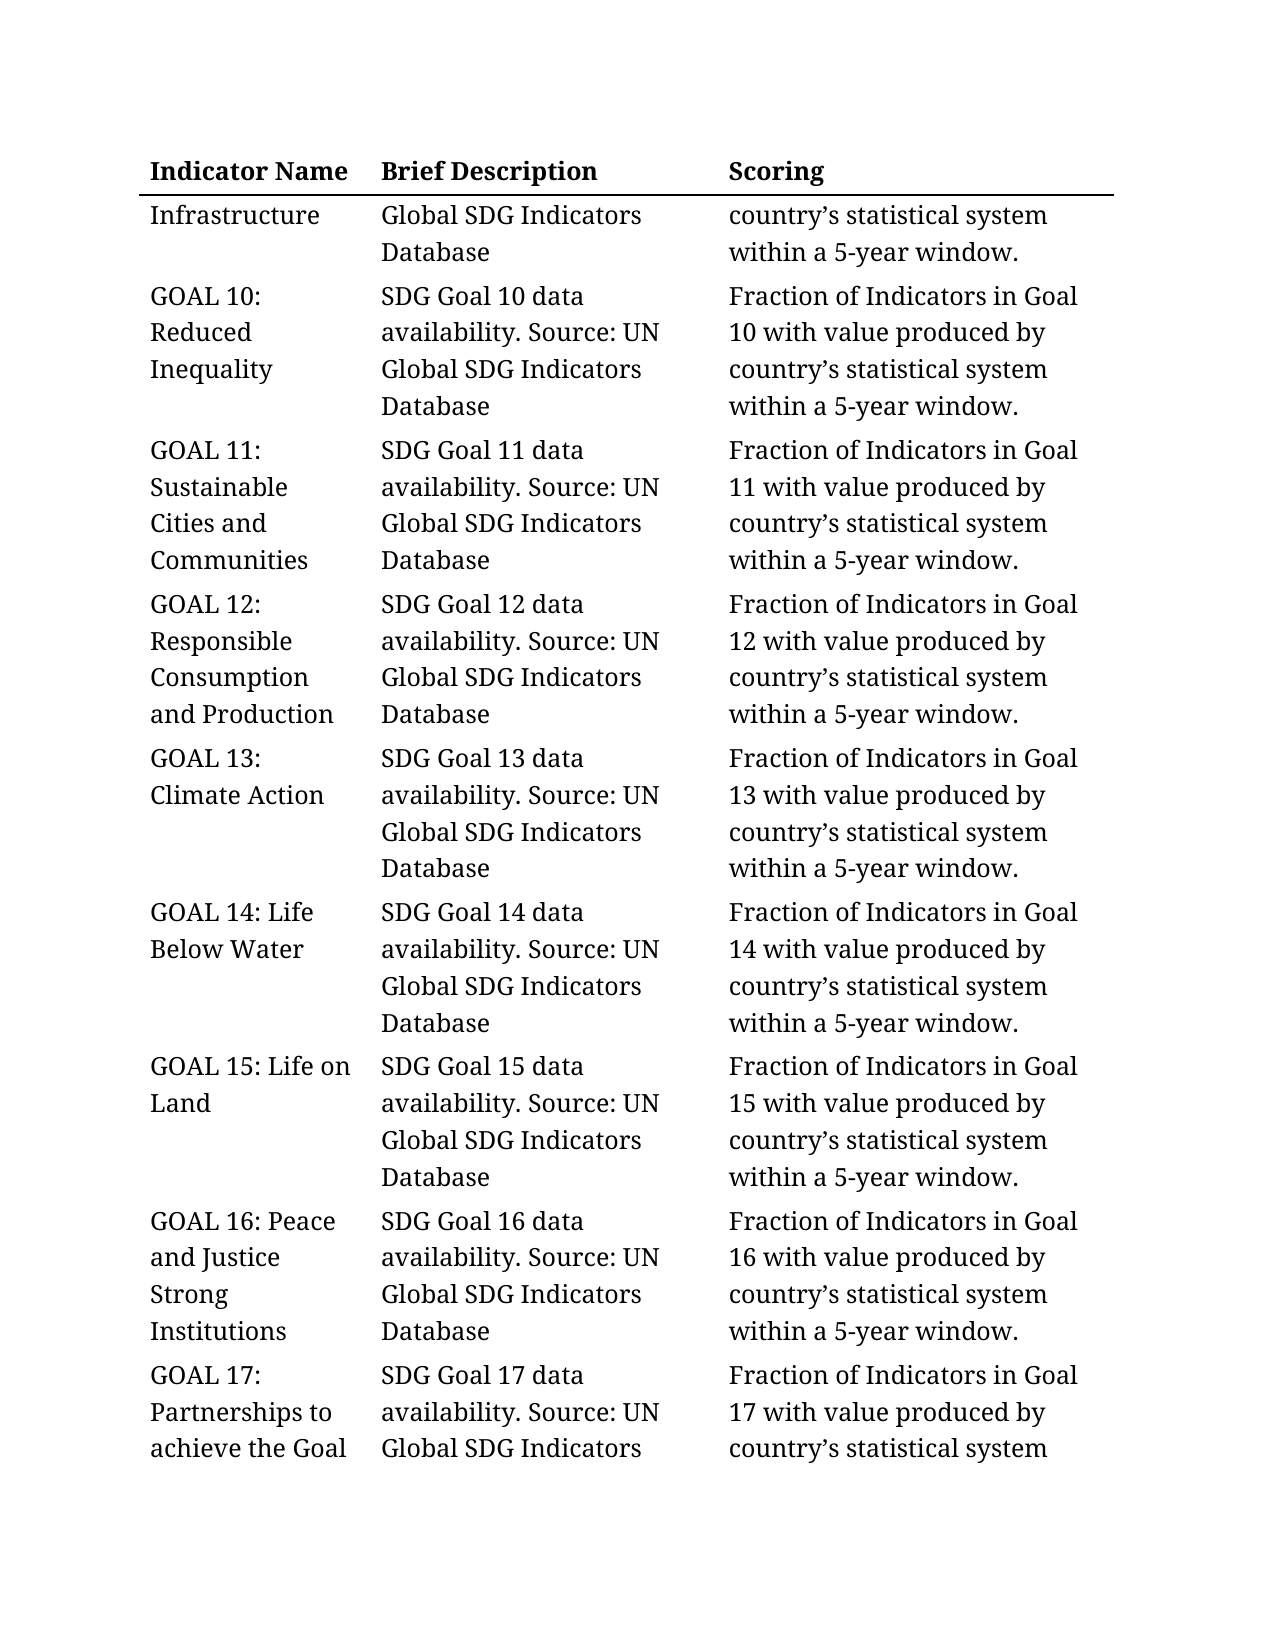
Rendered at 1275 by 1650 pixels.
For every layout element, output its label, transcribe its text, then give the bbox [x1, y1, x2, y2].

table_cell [717, 196, 1114, 274]
table_cell GOAL 12: Responsible Consumption and Production [139, 583, 369, 737]
table_cell SDG Goal 12 data availability. Source: UN Global SDG Indicators Database [370, 583, 717, 737]
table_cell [370, 196, 717, 274]
table_cell Fraction of Indicators in Goal 11 with value produced by country’s statistical system within a 5-year window. [717, 429, 1114, 583]
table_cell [139, 1354, 369, 1471]
table_cell GOAL 13: Climate Action [139, 737, 369, 891]
table_cell GOAL 15: Life on Land [139, 1045, 369, 1199]
table_cell SDG Goal 13 data availability. Source: UN Global SDG Indicators Database [370, 737, 717, 891]
table_cell Fraction of Indicators in Goal 10 with value produced by country’s statistical system within a 5-year window. [717, 275, 1114, 429]
table_cell SDG Goal 10 data availability. Source: UN Global SDG Indicators Database [370, 275, 717, 429]
table_cell SDG Goal 14 data availability. Source: UN Global SDG Indicators Database [370, 891, 717, 1045]
table_header Scoring [717, 150, 1114, 194]
table_cell GOAL 11: Sustainable Cities and Communities [139, 429, 369, 583]
table_cell GOAL 14: Life Below Water [139, 891, 369, 1045]
table_cell Fraction of Indicators in Goal 12 with value produced by country’s statistical system within a 5-year window. [717, 583, 1114, 737]
table_header Brief Description [370, 150, 717, 194]
table_cell SDG Goal 15 data availability. Source: UN Global SDG Indicators Database [370, 1045, 717, 1199]
table_cell Fraction of Indicators in Goal 15 with value produced by country’s statistical system within a 5-year window. [717, 1045, 1114, 1199]
table_cell Fraction of Indicators in Goal 16 with value produced by country’s statistical system within a 5-year window. [717, 1200, 1114, 1354]
table_cell SDG Goal 11 data availability. Source: UN Global SDG Indicators Database [370, 429, 717, 583]
table_header Indicator Name [139, 150, 369, 194]
table_cell GOAL 10: Reduced Inequality [139, 275, 369, 429]
table_cell Fraction of Indicators in Goal 13 with value produced by country’s statistical system within a 5-year window. [717, 737, 1114, 891]
table_cell Fraction of Indicators in Goal 14 with value produced by country’s statistical system within a 5-year window. [717, 891, 1114, 1045]
table_cell SDG Goal 16 data availability. Source: UN Global SDG Indicators Database [370, 1200, 717, 1354]
table_cell GOAL 16: Peace and Justice Strong Institutions [139, 1200, 369, 1354]
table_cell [139, 196, 369, 274]
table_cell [370, 1354, 717, 1471]
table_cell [717, 1354, 1114, 1471]
